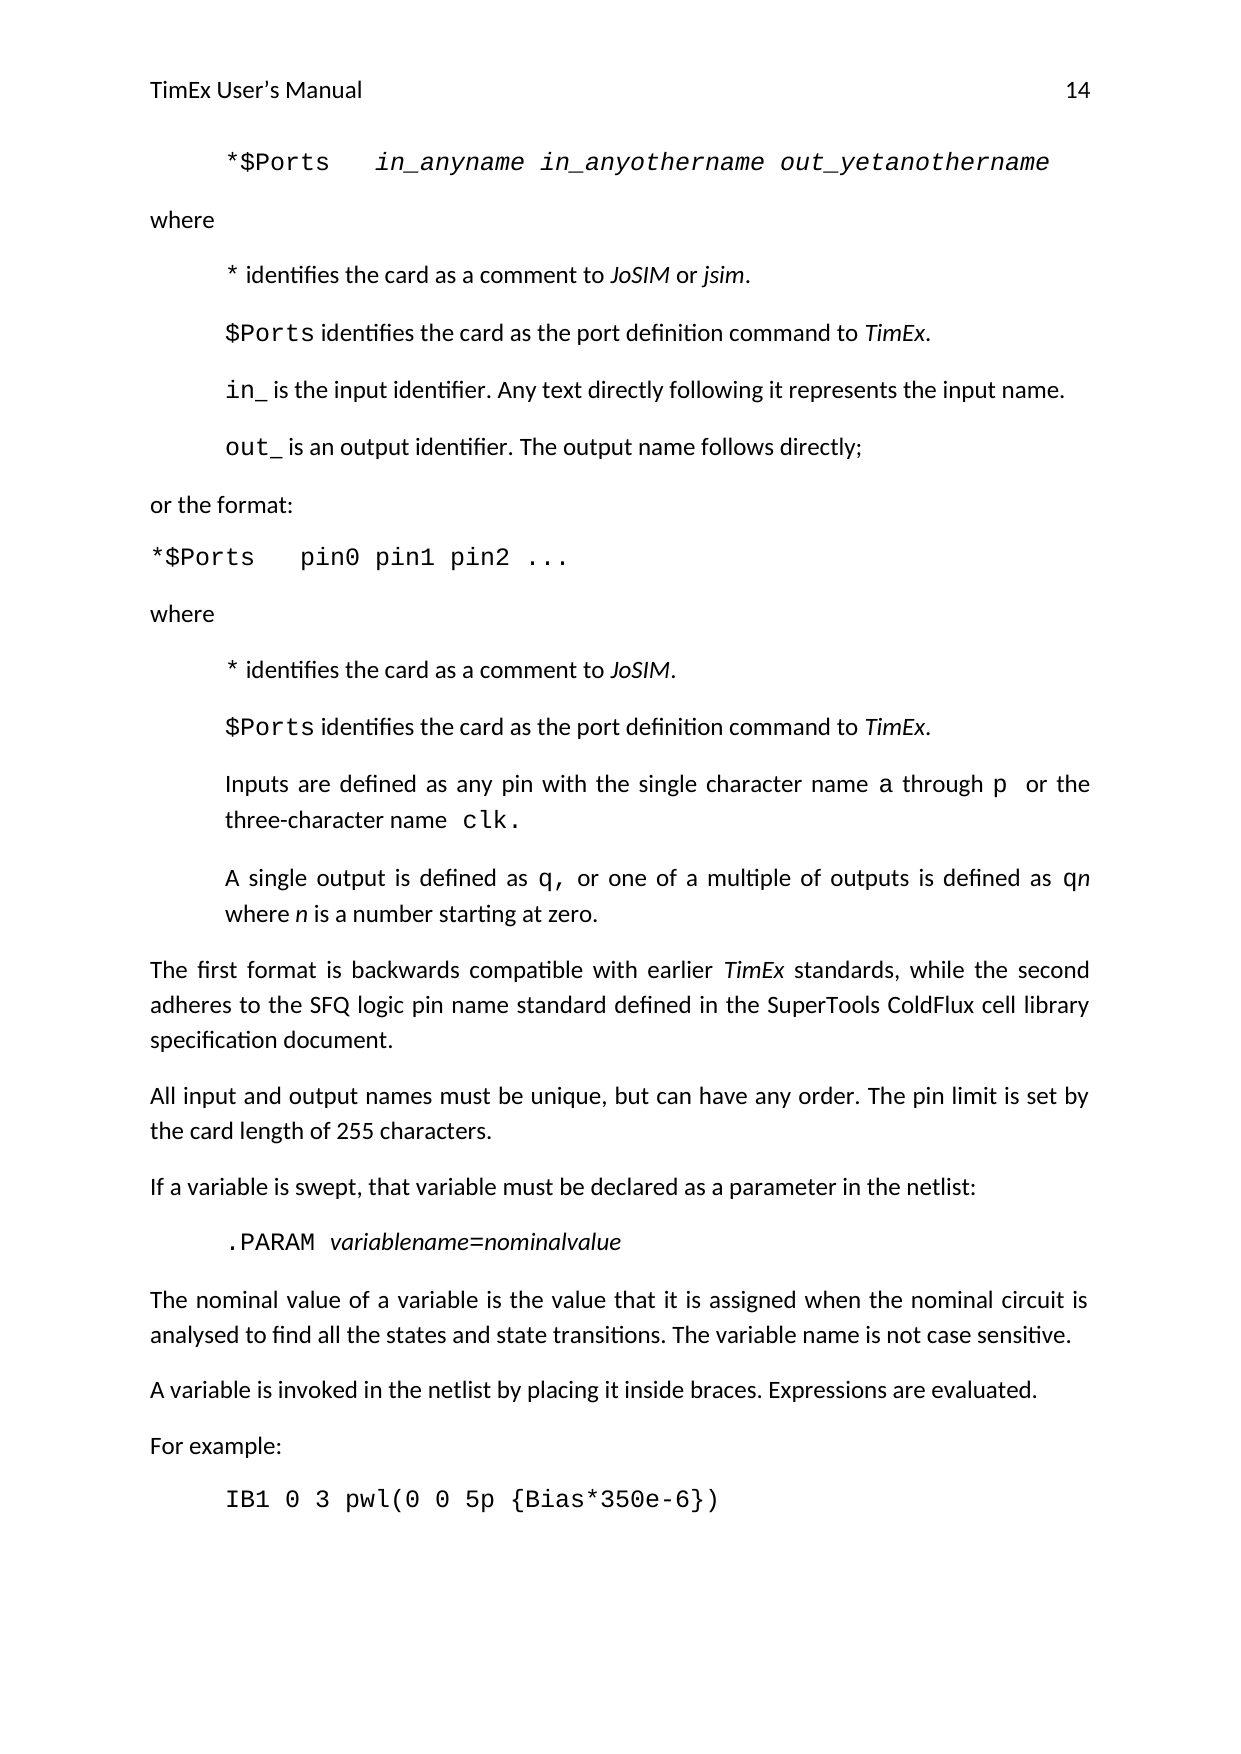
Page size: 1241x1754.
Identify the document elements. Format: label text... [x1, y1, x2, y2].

text * identifies the card as a comment to JoSIM. [150, 654, 1090, 686]
text .PARAM variablename=nominalvalue [150, 1227, 1090, 1258]
text $Ports identifies the card as the port definition command to TimEx. [150, 317, 1090, 349]
text A single output is defined as q, or one of a multiple of outputs is defined as qn where n is a number starting at zero. [225, 862, 1090, 929]
text or the format: [150, 489, 1090, 519]
text *$Ports in_anyname in_anyothername out_yetanothername [150, 150, 1090, 178]
text All input and output names must be unique, but can have any order. The pin limit is set by the card length of 255 characters. [150, 1080, 1090, 1145]
text A variable is invoked in the netlist by placing it inside braces. Expressions are evaluated. [150, 1375, 1090, 1405]
text The first format is backwards compatible with earlier TimEx standards, while the second adheres to the SFQ logic pin name standard defined in the SuperTools ColdFlux cell library specification document. [150, 954, 1090, 1054]
text * identifies the card as a comment to JoSIM or jsim. [150, 260, 1090, 291]
text *$Ports pin0 pin1 pin2 ... [150, 545, 1090, 573]
text IB1 0 3 pwl(0 0 5p {Bias*350e-6}) [150, 1486, 1090, 1515]
text where [150, 204, 1090, 234]
text Inputs are defined as any pin with the single character name a through p or the three-character name clk. [225, 768, 1090, 836]
text where [150, 598, 1090, 628]
text The nominal value of a variable is the value that it is assigned when the nominal circuit is analysed to find all the states and state transitions. The variable name is not case sensitive. [150, 1284, 1090, 1349]
text in_ is the input identifier. Any text directly following it represents the input name. [150, 374, 1090, 406]
text $Ports identifies the card as the port definition command to TimEx. [150, 711, 1090, 743]
text out_ is an output identifier. The output name follows directly; [150, 432, 1090, 463]
text If a variable is swept, that variable must be declared as a parameter in the netlist: [150, 1171, 1090, 1201]
text For example: [150, 1431, 1090, 1461]
